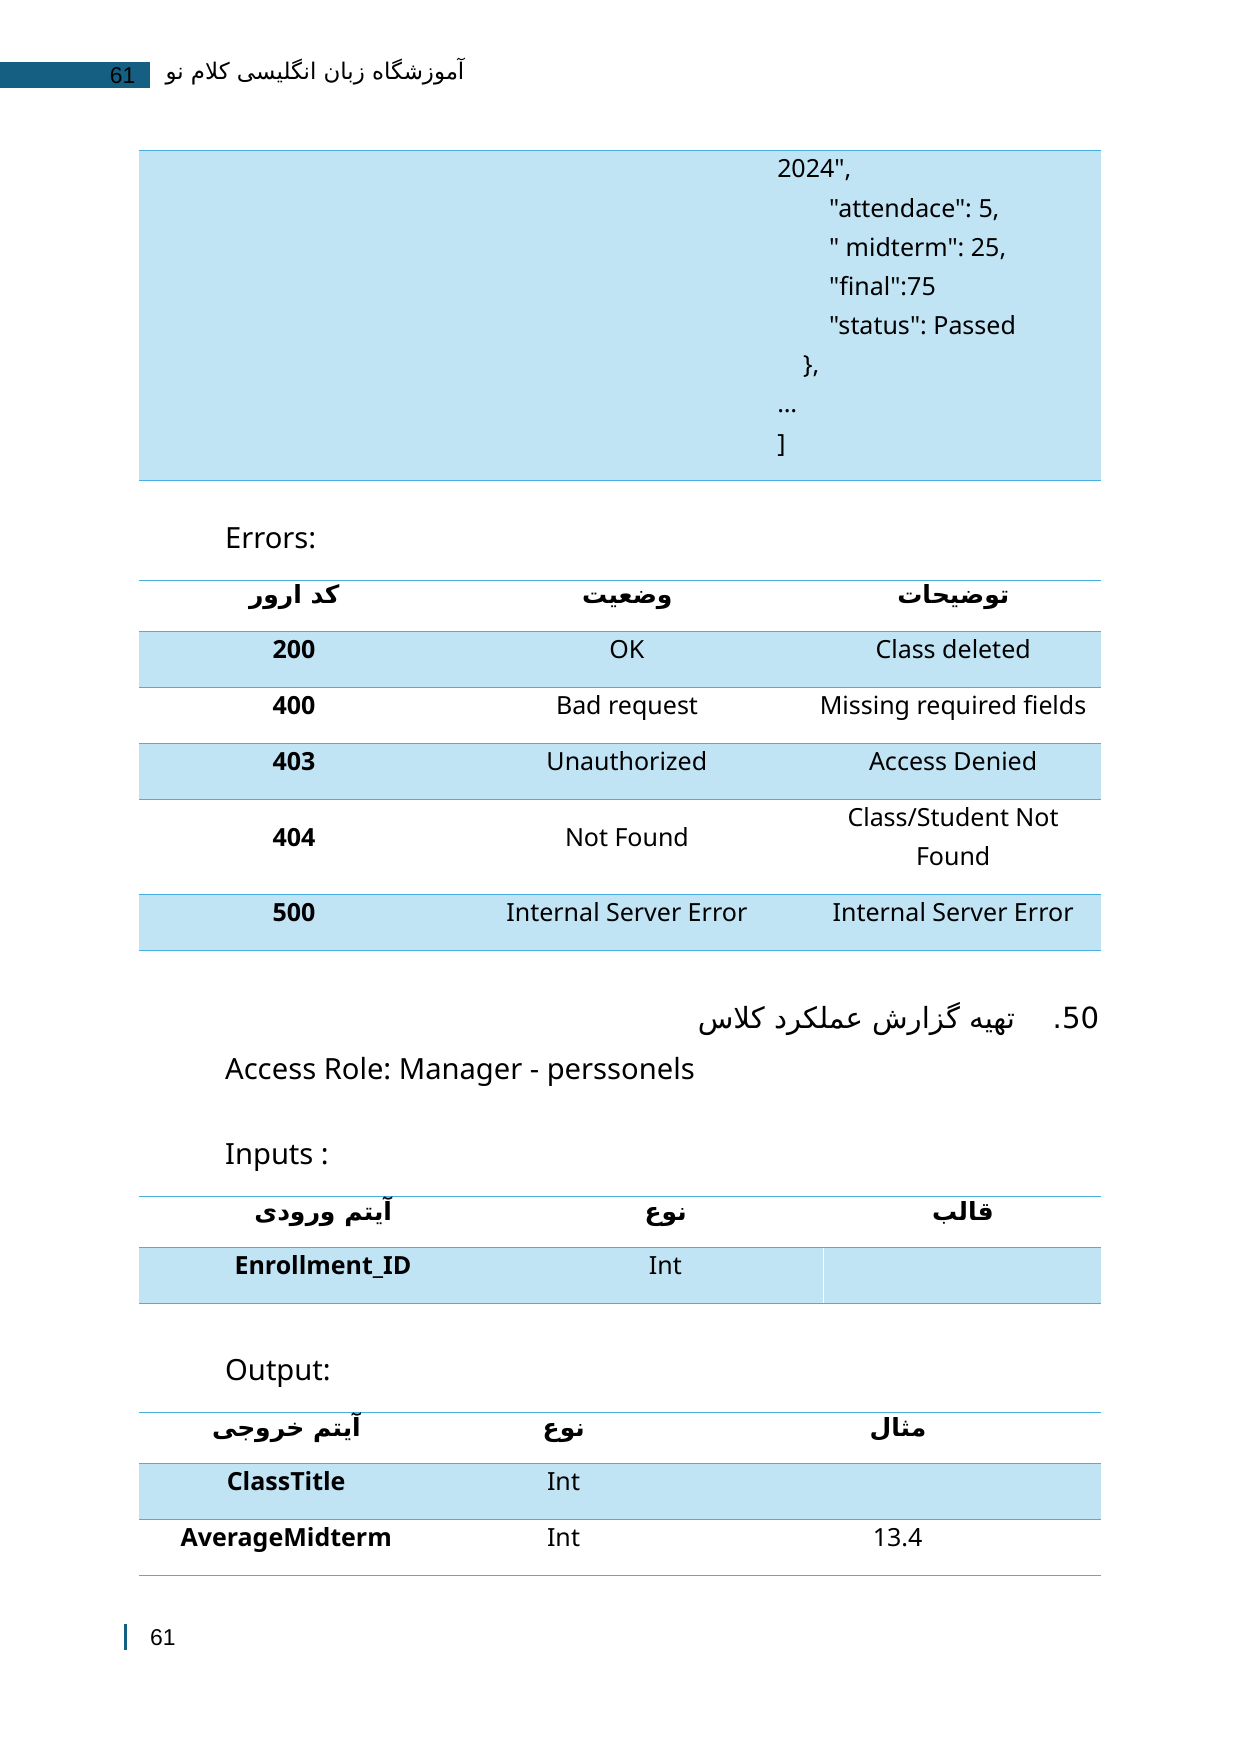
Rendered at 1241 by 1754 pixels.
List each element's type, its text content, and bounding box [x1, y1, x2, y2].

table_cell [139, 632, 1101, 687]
list Inputs : [225, 1133, 1090, 1173]
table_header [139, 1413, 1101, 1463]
subtitle تهیه گزارش عملکرد کلاس [150, 1001, 1053, 1035]
list Output: [225, 1349, 1090, 1389]
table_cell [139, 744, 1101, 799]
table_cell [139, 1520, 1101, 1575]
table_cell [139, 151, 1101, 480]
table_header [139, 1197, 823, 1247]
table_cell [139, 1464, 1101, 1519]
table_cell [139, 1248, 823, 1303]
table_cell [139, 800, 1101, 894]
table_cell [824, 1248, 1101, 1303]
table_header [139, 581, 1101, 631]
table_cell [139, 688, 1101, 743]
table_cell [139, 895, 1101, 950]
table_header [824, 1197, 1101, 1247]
list Errors: [225, 517, 1090, 557]
list Access Role: Manager - perssonels [225, 1048, 1090, 1088]
